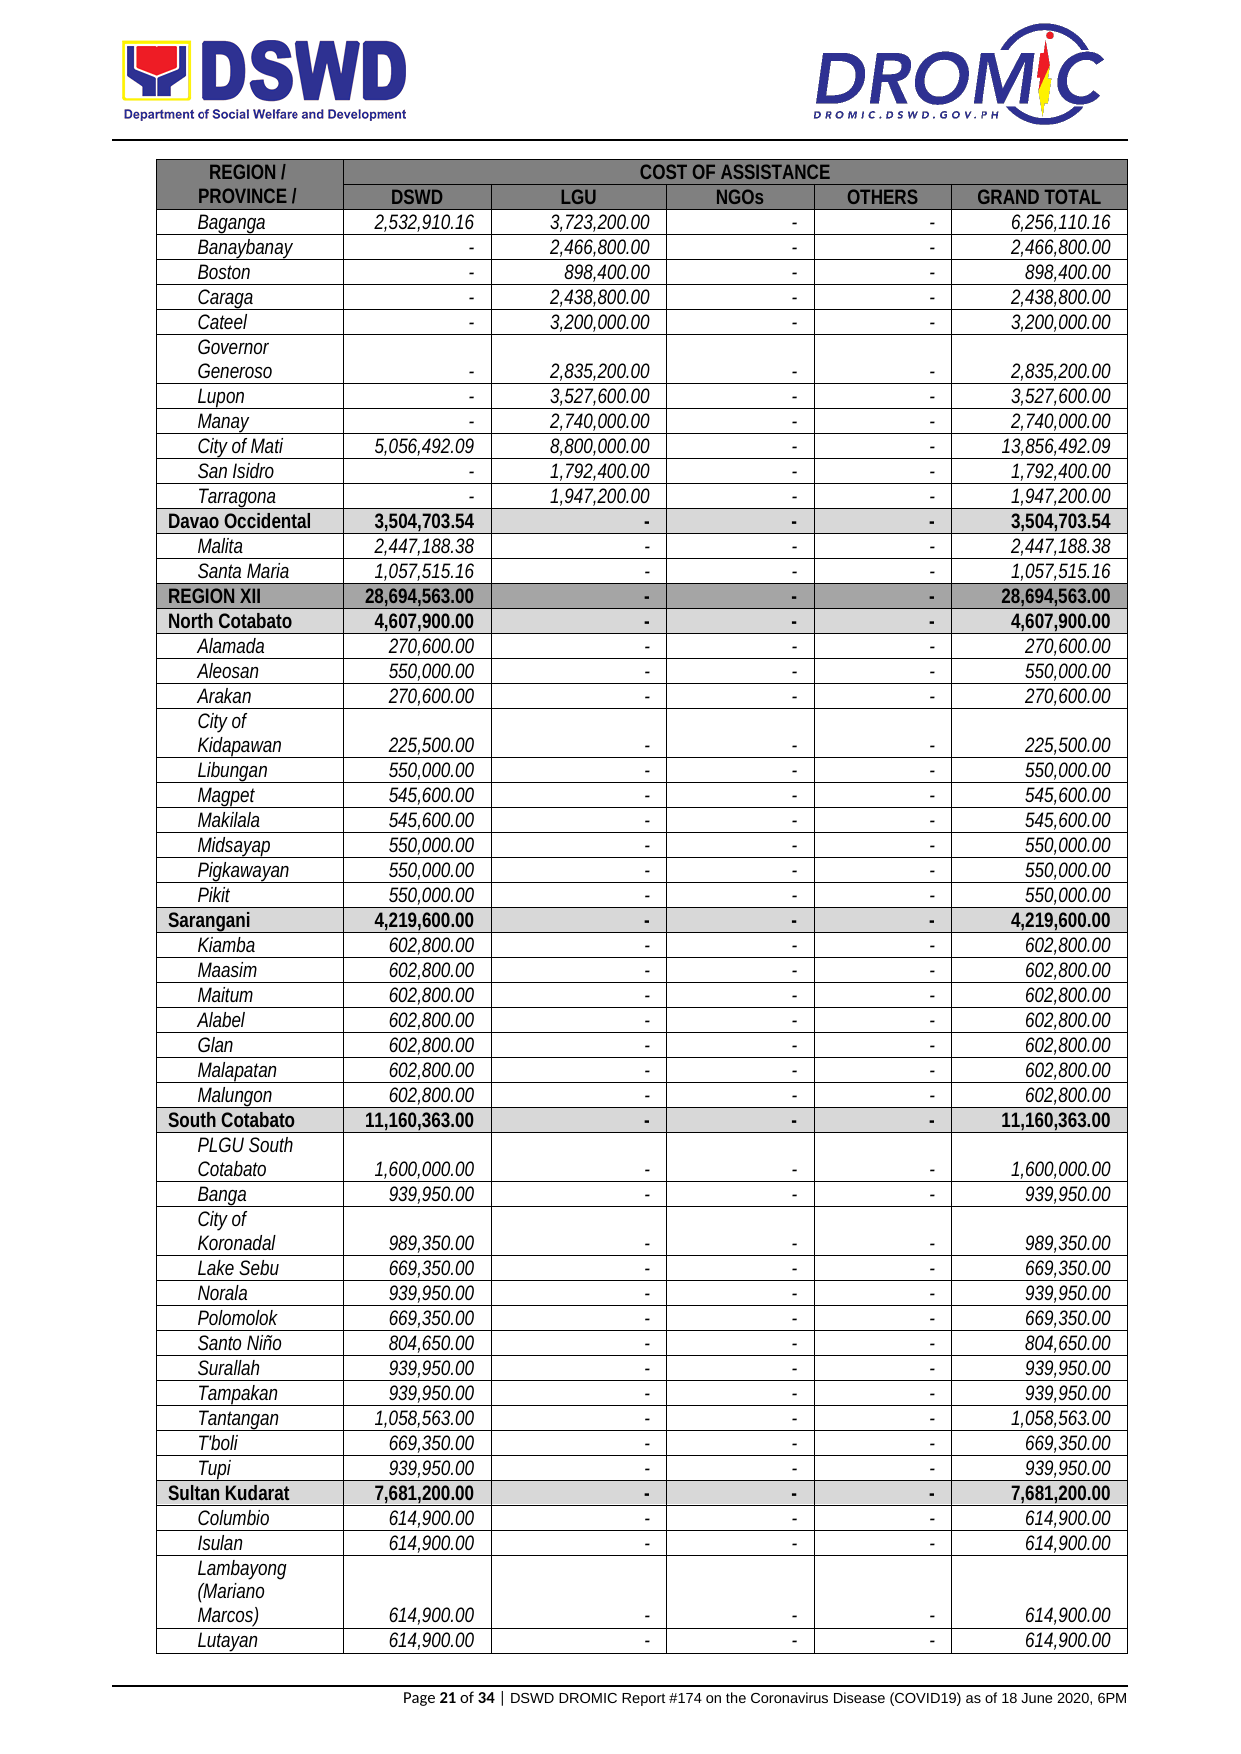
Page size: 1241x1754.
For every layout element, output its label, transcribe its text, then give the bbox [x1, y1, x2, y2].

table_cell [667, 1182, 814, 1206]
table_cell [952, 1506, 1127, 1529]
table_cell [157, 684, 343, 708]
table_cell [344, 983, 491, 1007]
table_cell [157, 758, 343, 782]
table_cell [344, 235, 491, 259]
picture [112, 37, 416, 125]
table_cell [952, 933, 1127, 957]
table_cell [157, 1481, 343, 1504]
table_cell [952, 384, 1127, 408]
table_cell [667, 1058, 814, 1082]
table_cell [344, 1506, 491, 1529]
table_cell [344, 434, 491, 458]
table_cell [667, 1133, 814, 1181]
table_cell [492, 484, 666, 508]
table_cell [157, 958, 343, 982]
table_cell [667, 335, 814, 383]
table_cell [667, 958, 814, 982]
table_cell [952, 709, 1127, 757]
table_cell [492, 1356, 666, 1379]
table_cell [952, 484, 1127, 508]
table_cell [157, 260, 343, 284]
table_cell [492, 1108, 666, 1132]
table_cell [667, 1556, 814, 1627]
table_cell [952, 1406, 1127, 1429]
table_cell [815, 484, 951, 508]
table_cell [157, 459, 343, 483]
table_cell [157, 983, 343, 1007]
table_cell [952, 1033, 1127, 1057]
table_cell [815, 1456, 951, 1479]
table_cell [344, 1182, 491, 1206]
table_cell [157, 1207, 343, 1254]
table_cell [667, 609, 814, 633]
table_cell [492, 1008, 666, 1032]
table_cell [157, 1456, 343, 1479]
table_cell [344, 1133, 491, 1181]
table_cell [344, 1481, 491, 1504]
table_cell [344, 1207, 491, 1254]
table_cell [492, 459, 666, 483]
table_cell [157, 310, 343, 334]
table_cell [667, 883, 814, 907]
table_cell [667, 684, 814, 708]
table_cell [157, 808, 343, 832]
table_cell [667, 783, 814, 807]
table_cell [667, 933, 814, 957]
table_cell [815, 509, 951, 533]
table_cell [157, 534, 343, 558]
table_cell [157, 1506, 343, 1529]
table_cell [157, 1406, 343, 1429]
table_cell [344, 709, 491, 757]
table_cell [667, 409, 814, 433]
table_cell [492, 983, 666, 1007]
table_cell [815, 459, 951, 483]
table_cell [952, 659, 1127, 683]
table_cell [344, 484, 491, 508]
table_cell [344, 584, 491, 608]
picture [781, 23, 1133, 125]
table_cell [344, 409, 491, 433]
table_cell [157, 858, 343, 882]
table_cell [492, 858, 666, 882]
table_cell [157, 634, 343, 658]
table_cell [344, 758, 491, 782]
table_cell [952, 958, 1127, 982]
table_header COST OF ASSISTANCE [344, 160, 1127, 184]
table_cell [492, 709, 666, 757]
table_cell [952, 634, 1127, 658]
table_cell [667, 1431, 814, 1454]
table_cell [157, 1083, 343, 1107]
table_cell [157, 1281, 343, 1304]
table_cell GRAND TOTAL [952, 185, 1127, 209]
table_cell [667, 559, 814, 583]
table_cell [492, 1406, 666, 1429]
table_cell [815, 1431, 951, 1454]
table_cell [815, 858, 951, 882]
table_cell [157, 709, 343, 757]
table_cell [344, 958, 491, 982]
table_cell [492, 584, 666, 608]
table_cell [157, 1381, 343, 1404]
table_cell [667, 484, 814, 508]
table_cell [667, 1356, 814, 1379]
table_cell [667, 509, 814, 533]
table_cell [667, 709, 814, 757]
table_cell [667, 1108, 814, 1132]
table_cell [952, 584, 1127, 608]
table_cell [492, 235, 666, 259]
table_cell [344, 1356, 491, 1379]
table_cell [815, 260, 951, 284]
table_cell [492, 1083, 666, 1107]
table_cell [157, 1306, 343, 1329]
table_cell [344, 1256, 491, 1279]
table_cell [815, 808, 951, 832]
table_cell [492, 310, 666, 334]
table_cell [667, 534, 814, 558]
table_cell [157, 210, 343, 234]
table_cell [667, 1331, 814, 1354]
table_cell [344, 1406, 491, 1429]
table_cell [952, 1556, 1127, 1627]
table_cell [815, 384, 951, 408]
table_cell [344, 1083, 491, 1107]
table_cell LGU [492, 185, 666, 209]
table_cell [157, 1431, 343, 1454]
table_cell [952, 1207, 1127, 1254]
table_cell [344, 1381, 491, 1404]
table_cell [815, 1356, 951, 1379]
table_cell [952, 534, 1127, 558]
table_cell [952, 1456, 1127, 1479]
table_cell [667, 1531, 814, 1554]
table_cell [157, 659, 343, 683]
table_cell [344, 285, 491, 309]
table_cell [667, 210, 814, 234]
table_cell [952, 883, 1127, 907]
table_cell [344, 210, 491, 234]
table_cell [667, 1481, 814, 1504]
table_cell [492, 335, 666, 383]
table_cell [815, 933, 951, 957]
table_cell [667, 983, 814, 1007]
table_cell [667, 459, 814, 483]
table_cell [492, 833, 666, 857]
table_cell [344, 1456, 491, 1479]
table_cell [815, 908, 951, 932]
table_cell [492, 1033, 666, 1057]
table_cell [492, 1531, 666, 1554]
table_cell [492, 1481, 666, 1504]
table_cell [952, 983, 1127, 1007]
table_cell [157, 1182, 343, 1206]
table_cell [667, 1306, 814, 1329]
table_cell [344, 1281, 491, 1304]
table_cell OTHERS [815, 185, 951, 209]
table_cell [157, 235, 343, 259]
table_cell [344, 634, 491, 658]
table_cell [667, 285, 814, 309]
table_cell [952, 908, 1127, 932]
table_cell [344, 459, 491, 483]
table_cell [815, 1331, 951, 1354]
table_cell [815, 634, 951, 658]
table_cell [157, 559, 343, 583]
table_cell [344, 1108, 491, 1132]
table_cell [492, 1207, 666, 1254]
table_cell NGOs [667, 185, 814, 209]
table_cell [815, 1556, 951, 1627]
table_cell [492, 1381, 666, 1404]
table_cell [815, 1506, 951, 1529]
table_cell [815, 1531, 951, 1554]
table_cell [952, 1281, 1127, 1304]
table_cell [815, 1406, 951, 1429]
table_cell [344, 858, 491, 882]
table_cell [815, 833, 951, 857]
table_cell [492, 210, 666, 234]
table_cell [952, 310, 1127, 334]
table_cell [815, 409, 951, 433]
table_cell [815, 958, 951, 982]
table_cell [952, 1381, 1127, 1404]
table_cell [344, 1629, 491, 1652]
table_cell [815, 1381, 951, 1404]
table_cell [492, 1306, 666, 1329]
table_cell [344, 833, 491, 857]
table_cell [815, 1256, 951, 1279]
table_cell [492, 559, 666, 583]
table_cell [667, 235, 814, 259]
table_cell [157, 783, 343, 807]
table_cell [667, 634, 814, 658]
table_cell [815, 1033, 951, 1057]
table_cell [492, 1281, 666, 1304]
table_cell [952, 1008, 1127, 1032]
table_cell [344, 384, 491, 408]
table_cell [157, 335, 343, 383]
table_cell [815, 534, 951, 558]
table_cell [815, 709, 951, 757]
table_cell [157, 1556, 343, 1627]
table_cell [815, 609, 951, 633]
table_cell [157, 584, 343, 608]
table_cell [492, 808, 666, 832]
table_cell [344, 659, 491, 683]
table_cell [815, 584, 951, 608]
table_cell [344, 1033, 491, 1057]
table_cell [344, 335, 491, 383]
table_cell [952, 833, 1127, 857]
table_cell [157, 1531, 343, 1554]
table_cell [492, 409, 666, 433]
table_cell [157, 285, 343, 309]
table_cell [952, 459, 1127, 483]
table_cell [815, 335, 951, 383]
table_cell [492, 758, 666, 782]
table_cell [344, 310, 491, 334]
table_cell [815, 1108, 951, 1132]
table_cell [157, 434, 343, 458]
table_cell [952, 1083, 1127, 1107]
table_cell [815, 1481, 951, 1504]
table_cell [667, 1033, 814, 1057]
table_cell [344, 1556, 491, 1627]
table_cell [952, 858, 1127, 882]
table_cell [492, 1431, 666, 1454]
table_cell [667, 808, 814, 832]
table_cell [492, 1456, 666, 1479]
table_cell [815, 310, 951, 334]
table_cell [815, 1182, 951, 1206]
table_header REGION / PROVINCE / MUNICIPALITY [157, 160, 343, 209]
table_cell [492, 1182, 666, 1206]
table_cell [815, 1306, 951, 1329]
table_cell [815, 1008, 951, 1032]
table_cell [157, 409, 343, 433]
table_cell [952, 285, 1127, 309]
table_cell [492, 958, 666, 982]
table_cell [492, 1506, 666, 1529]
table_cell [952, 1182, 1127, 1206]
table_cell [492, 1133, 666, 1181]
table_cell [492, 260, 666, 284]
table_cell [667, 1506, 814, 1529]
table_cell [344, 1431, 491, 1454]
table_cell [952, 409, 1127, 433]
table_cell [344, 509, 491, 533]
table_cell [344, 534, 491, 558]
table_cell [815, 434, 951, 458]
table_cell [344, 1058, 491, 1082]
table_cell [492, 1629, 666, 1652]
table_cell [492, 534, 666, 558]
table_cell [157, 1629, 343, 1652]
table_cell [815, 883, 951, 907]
table_cell DSWD [344, 185, 491, 209]
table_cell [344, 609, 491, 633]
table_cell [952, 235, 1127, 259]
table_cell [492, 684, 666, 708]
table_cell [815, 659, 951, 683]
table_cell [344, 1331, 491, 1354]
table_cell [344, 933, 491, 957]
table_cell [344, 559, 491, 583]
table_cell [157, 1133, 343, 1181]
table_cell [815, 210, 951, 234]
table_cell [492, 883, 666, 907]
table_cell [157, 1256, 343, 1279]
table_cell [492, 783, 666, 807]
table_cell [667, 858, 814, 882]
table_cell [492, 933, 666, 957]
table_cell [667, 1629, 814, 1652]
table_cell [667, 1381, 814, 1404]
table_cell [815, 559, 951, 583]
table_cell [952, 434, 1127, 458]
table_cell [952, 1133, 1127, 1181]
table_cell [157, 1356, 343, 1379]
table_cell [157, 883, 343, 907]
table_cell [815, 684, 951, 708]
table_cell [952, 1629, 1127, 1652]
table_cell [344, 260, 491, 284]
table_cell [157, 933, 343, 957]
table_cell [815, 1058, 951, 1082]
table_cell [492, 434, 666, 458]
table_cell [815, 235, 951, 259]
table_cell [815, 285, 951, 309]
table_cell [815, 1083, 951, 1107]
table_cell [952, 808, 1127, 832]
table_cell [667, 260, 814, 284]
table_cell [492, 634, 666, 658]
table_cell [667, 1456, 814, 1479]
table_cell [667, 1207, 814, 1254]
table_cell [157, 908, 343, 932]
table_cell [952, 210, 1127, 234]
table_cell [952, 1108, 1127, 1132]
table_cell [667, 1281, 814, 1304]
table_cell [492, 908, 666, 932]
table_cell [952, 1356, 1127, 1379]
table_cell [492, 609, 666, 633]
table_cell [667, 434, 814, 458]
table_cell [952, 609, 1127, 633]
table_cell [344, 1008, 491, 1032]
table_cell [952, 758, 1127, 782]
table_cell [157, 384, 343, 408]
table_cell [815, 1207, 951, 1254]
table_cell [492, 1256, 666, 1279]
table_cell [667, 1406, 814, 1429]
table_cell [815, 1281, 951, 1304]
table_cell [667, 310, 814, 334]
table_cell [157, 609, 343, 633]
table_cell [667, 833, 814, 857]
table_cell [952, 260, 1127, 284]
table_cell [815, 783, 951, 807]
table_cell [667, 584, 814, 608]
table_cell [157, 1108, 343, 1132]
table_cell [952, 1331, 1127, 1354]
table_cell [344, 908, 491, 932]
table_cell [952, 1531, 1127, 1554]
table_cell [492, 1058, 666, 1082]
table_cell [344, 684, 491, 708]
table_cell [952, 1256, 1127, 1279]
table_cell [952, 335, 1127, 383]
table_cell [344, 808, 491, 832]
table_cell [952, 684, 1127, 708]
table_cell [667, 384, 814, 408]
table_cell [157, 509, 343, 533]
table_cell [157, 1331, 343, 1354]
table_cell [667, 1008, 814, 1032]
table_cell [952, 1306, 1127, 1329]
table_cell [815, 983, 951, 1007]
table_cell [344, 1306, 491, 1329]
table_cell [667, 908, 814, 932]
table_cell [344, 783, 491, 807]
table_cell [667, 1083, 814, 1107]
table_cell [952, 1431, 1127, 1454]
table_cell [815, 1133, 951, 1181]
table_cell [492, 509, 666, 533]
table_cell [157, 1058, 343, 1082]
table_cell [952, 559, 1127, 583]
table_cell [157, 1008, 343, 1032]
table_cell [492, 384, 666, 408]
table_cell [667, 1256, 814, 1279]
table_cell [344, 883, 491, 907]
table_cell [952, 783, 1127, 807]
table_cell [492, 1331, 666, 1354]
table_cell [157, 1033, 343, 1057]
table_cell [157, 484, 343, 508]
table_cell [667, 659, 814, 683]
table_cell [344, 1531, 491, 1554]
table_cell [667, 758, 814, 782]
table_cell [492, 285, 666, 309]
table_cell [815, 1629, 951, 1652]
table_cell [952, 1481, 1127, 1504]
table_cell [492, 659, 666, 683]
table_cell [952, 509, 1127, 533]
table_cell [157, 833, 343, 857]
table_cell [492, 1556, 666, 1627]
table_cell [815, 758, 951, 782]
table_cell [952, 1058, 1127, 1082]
